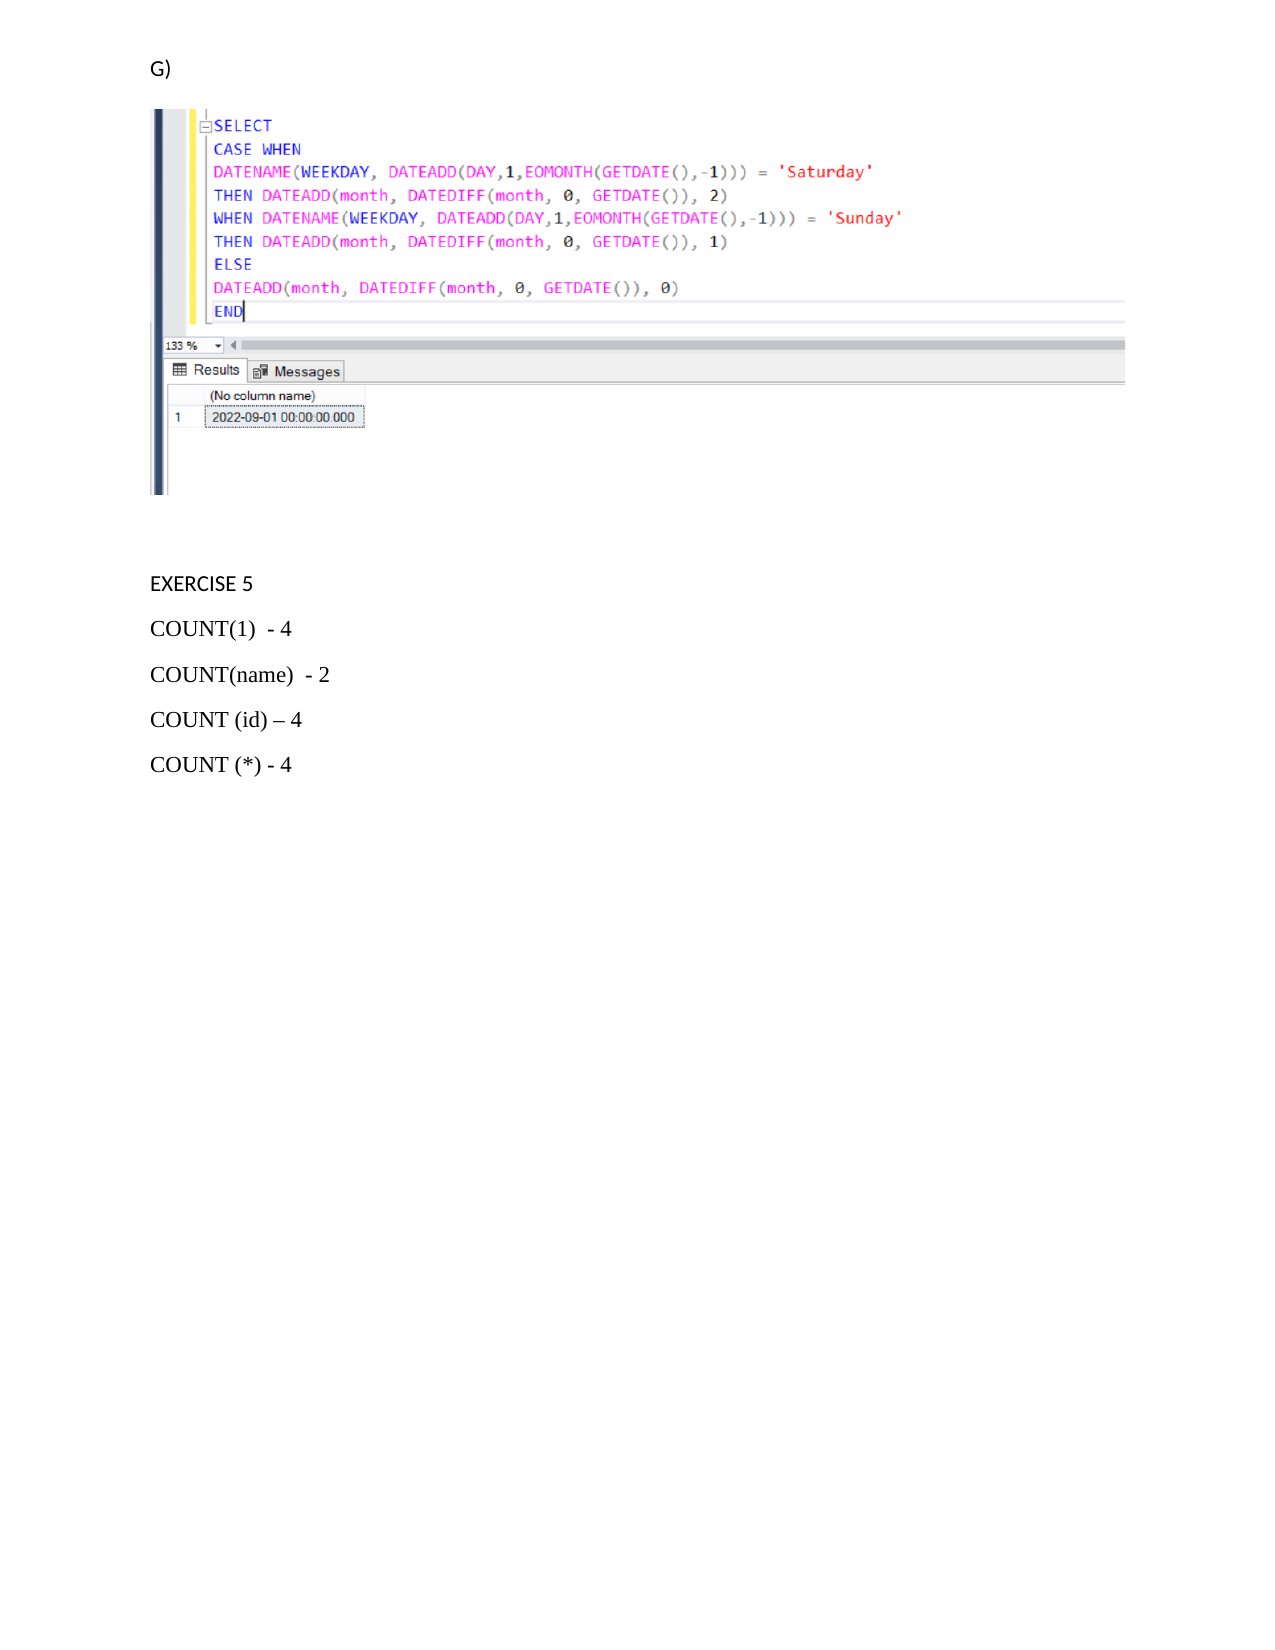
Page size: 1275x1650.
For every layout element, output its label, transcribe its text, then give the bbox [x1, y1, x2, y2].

picture [150, 109, 1125, 495]
text EXERCISE 5 [150, 569, 1125, 597]
text COUNT(1) - 4 [150, 616, 1125, 642]
text COUNT(name) - 2 [150, 661, 1125, 687]
text COUNT (id) – 4 [150, 706, 1125, 732]
text COUNT (*) - 4 [150, 751, 1125, 777]
text G) [150, 54, 1125, 83]
